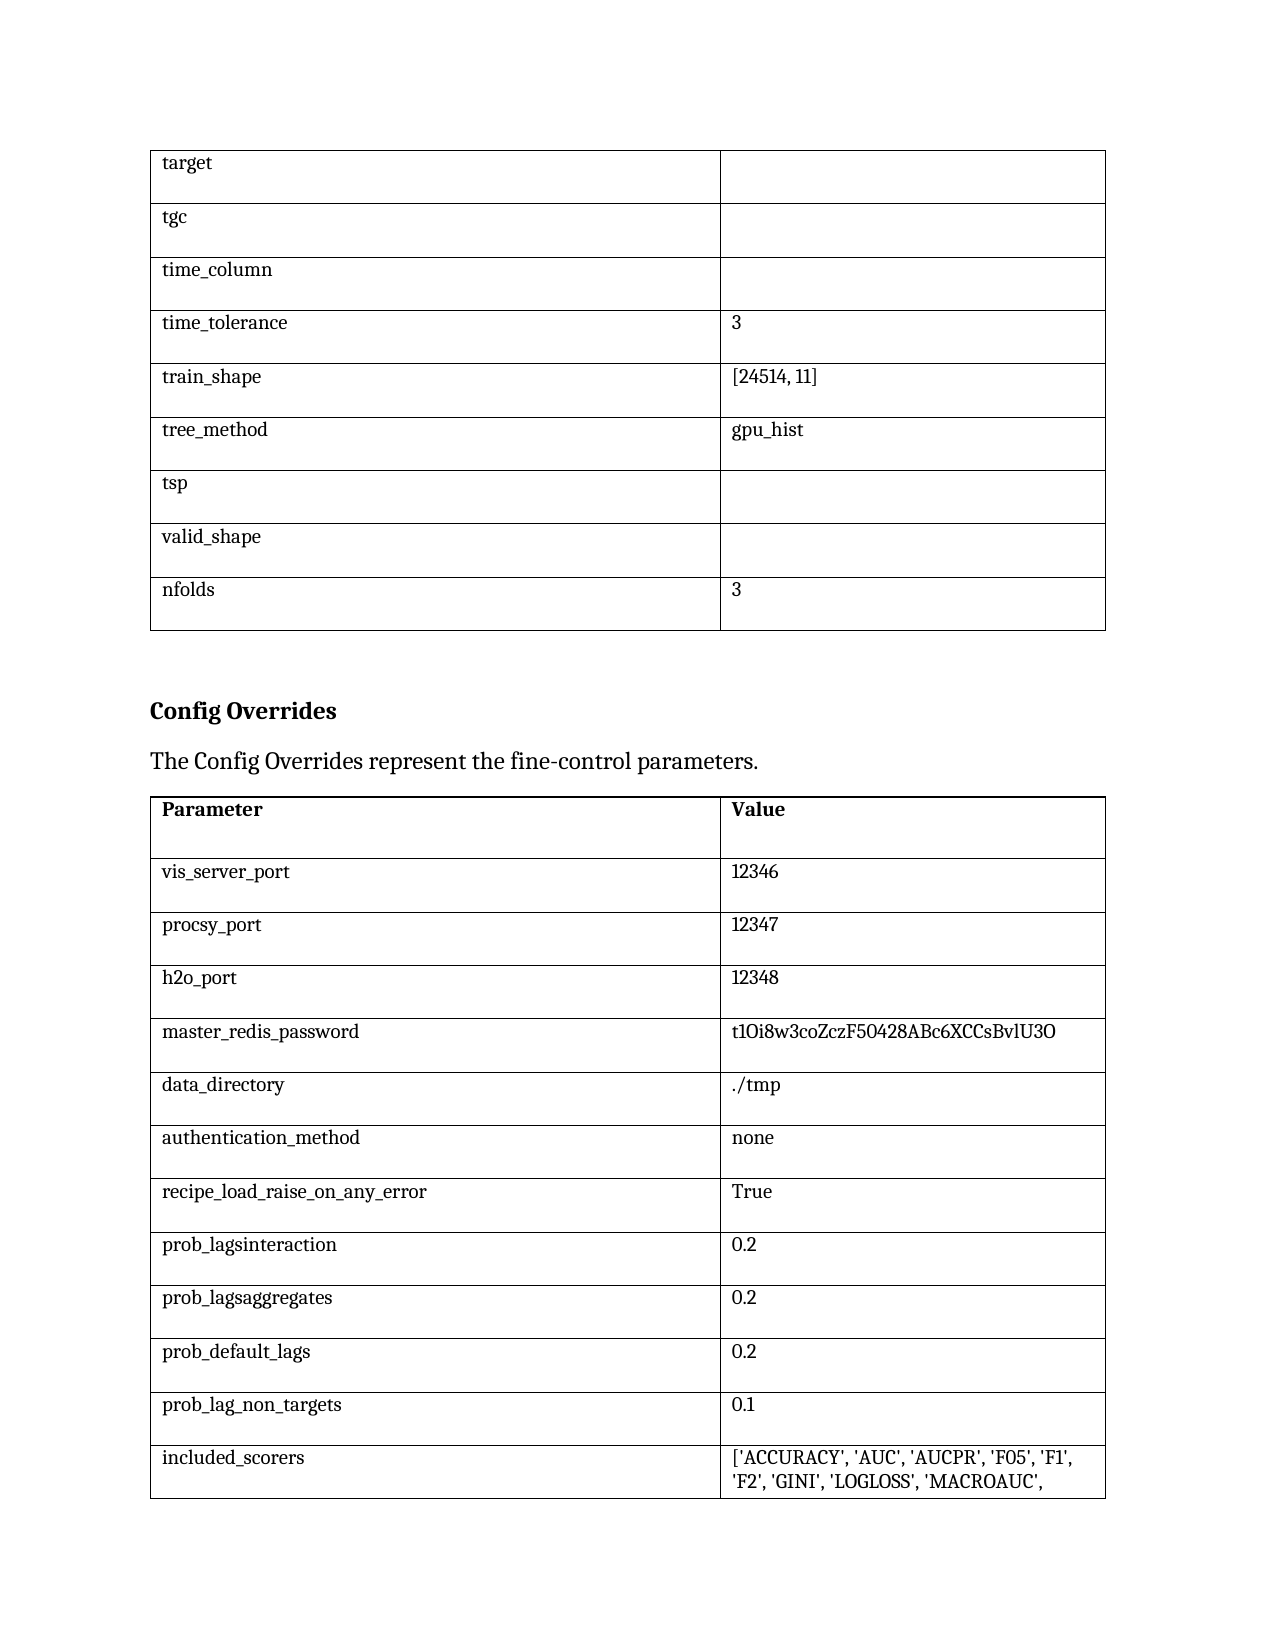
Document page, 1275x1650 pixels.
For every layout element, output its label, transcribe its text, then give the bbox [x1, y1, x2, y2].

table_cell 3 [721, 578, 1105, 630]
table_cell target [151, 151, 720, 203]
table_cell authentication_method [151, 1126, 720, 1178]
table_cell data_directory [151, 1073, 720, 1125]
text The Config Overrides represent the fine-control parameters. [150, 747, 1125, 776]
table_cell 0.2 [721, 1339, 1105, 1392]
table_cell [721, 204, 1105, 257]
table_cell h2o_port [151, 966, 720, 1018]
table_cell time_tolerance [151, 311, 720, 363]
table_cell procsy_port [151, 913, 720, 965]
table_cell master_redis_password [151, 1019, 720, 1072]
table_cell valid_shape [151, 524, 720, 577]
table_cell [721, 524, 1105, 577]
table_cell 3 [721, 311, 1105, 363]
table_cell 0.1 [721, 1393, 1105, 1445]
table_cell 0.2 [721, 1233, 1105, 1285]
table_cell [721, 1446, 1105, 1498]
table_cell True [721, 1179, 1105, 1232]
table_cell 12346 [721, 859, 1105, 912]
table_cell prob_lagsaggregates [151, 1286, 720, 1338]
table_cell t1Oi8w3coZczF50428ABc6XCCsBvlU3O [721, 1019, 1105, 1072]
table_cell prob_default_lags [151, 1339, 720, 1392]
table_cell ./tmp [721, 1073, 1105, 1125]
table_cell tsp [151, 471, 720, 523]
table_header Parameter [151, 798, 720, 858]
table_cell 12348 [721, 966, 1105, 1018]
table_cell tgc [151, 204, 720, 257]
table_cell recipe_load_raise_on_any_error [151, 1179, 720, 1232]
table_cell prob_lag_non_targets [151, 1393, 720, 1445]
table_cell included_scorers [151, 1446, 720, 1498]
table_cell train_shape [151, 364, 720, 417]
table_cell [721, 258, 1105, 310]
text Config Overrides [150, 697, 1125, 726]
table_cell gpu_hist [721, 418, 1105, 470]
table_cell 12347 [721, 913, 1105, 965]
table_cell [721, 471, 1105, 523]
table_cell tree_method [151, 418, 720, 470]
table_cell [24514, 11] [721, 364, 1105, 417]
table_cell none [721, 1126, 1105, 1178]
table_cell prob_lagsinteraction [151, 1233, 720, 1285]
table_cell nfolds [151, 578, 720, 630]
table_header Value [721, 798, 1105, 858]
table_cell 0.2 [721, 1286, 1105, 1338]
table_cell vis_server_port [151, 859, 720, 912]
table_cell [721, 151, 1105, 203]
table_cell time_column [151, 258, 720, 310]
